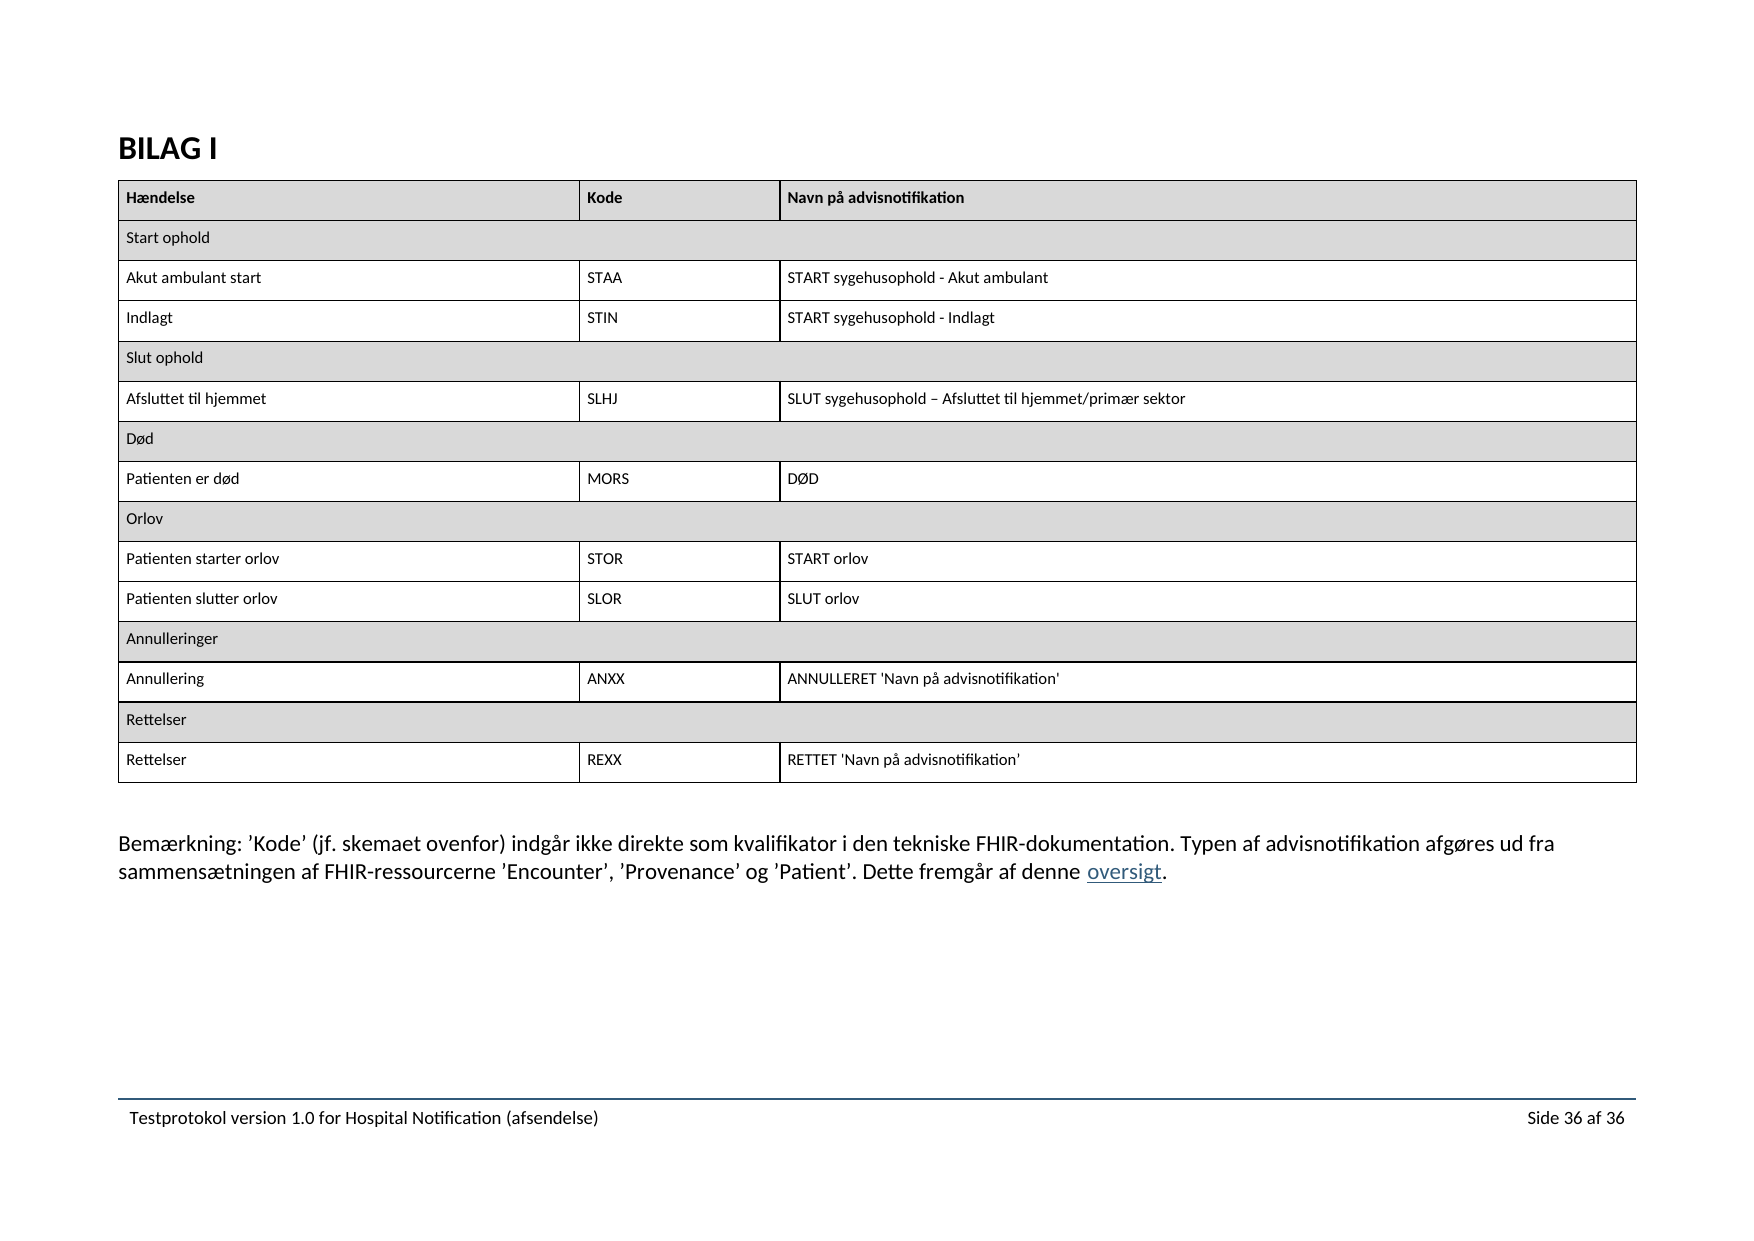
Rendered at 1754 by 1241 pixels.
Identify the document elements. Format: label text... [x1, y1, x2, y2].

table_cell Afsluttet til hjemmet [119, 382, 579, 421]
table_cell Indlagt [119, 301, 579, 341]
table_cell Orlov [119, 502, 1636, 541]
table_cell Annullering [119, 663, 579, 701]
table_cell STIN [580, 301, 779, 341]
table_cell Patienten er død [119, 462, 579, 501]
table_cell STAA [580, 261, 779, 300]
table_cell SLUT orlov [781, 582, 1636, 621]
table_cell SLHJ [580, 382, 779, 421]
table_cell Patienten slutter orlov [119, 582, 579, 621]
table_cell Død [119, 422, 1636, 461]
table_header Navn på advisnotifikation [781, 181, 1636, 220]
text Bemærkning: ’Kode’ (jf. skemaet ovenfor) indgår ikke direkte som kvalifikator i den tekniske FHIR-dokumentation. Typen af advisnotifikation afgøres ud fra sammensætningen af FHIR-ressourcerne ’Encounter’, ’Provenance’ og ’Patient’. Dette fremgår af denne oversigt. [118, 829, 1636, 886]
table_header Kode [580, 181, 779, 220]
table_cell SLOR [580, 582, 779, 621]
table_cell ANXX [580, 663, 779, 701]
table_cell Slut ophold [119, 342, 1636, 381]
table_cell REXX [580, 743, 779, 782]
text Bilag I [118, 127, 1636, 168]
table_cell Annulleringer [119, 622, 1636, 661]
table_header Hændelse [119, 181, 579, 220]
table_cell SLUT sygehusophold – Afsluttet til hjemmet/primær sektor [781, 382, 1636, 421]
table_cell RETTET 'Navn på advisnotifikation’ [781, 743, 1636, 782]
table_cell START orlov [781, 542, 1636, 581]
table_cell Start ophold [119, 221, 1636, 260]
table_cell START sygehusophold - Akut ambulant [781, 261, 1636, 300]
table_cell Rettelser [119, 703, 1636, 742]
table_cell START sygehusophold - Indlagt [781, 301, 1636, 341]
table_cell DØD [781, 462, 1636, 501]
table_cell STOR [580, 542, 779, 581]
table_cell Patienten starter orlov [119, 542, 579, 581]
table_cell ANNULLERET 'Navn på advisnotifikation' [781, 663, 1636, 701]
table_cell Akut ambulant start [119, 261, 579, 300]
table_cell Rettelser [119, 743, 579, 782]
table_cell MORS [580, 462, 779, 501]
